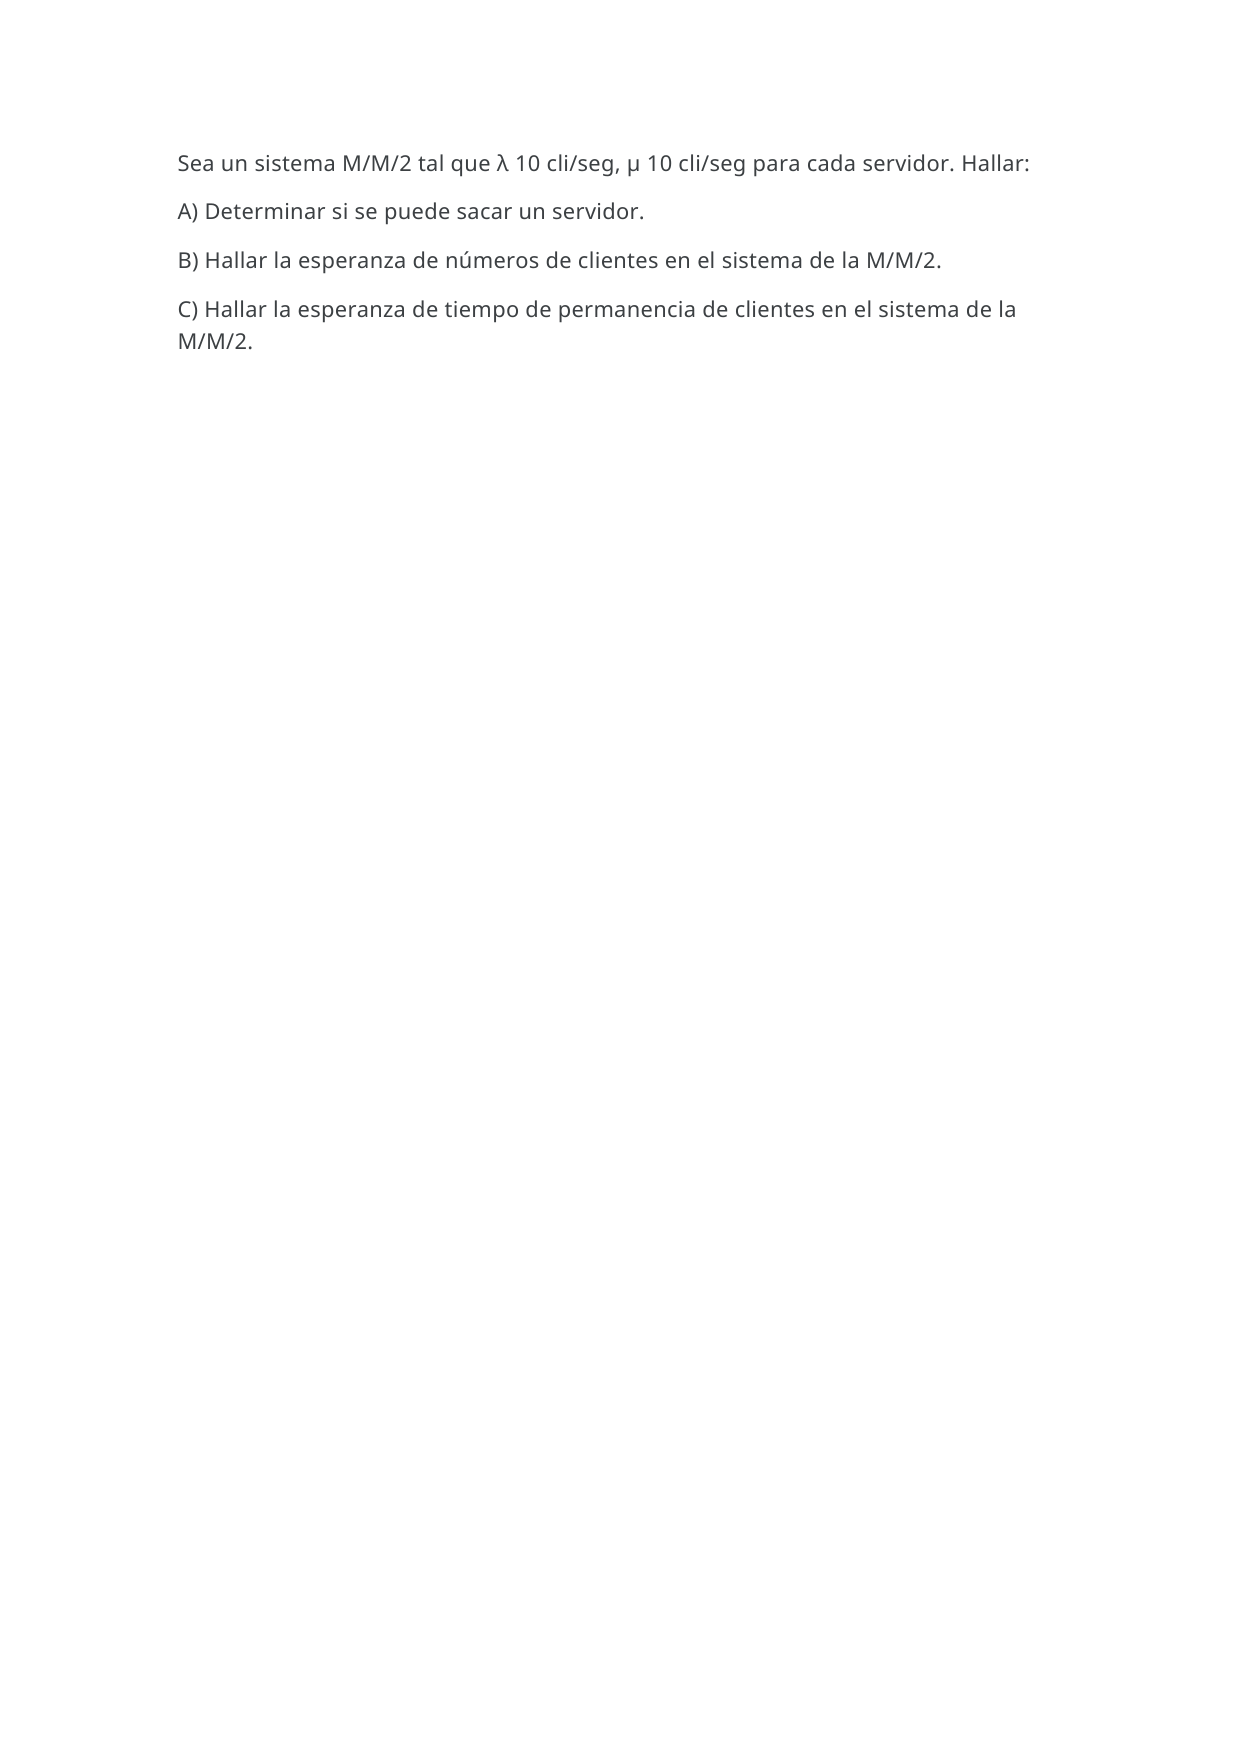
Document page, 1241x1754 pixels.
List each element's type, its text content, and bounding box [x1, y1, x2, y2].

text Sea un sistema M/M/2 tal que λ 10 cli/seg, μ 10 cli/seg para cada servidor. Hallar: [177, 148, 1063, 177]
text A) Determinar si se puede sacar un servidor. [177, 196, 1063, 226]
text C) Hallar la esperanza de tiempo de permanencia de clientes en el sistema de la M/M/2. [177, 294, 1063, 356]
text B) Hallar la esperanza de números de clientes en el sistema de la M/M/2. [177, 245, 1063, 275]
